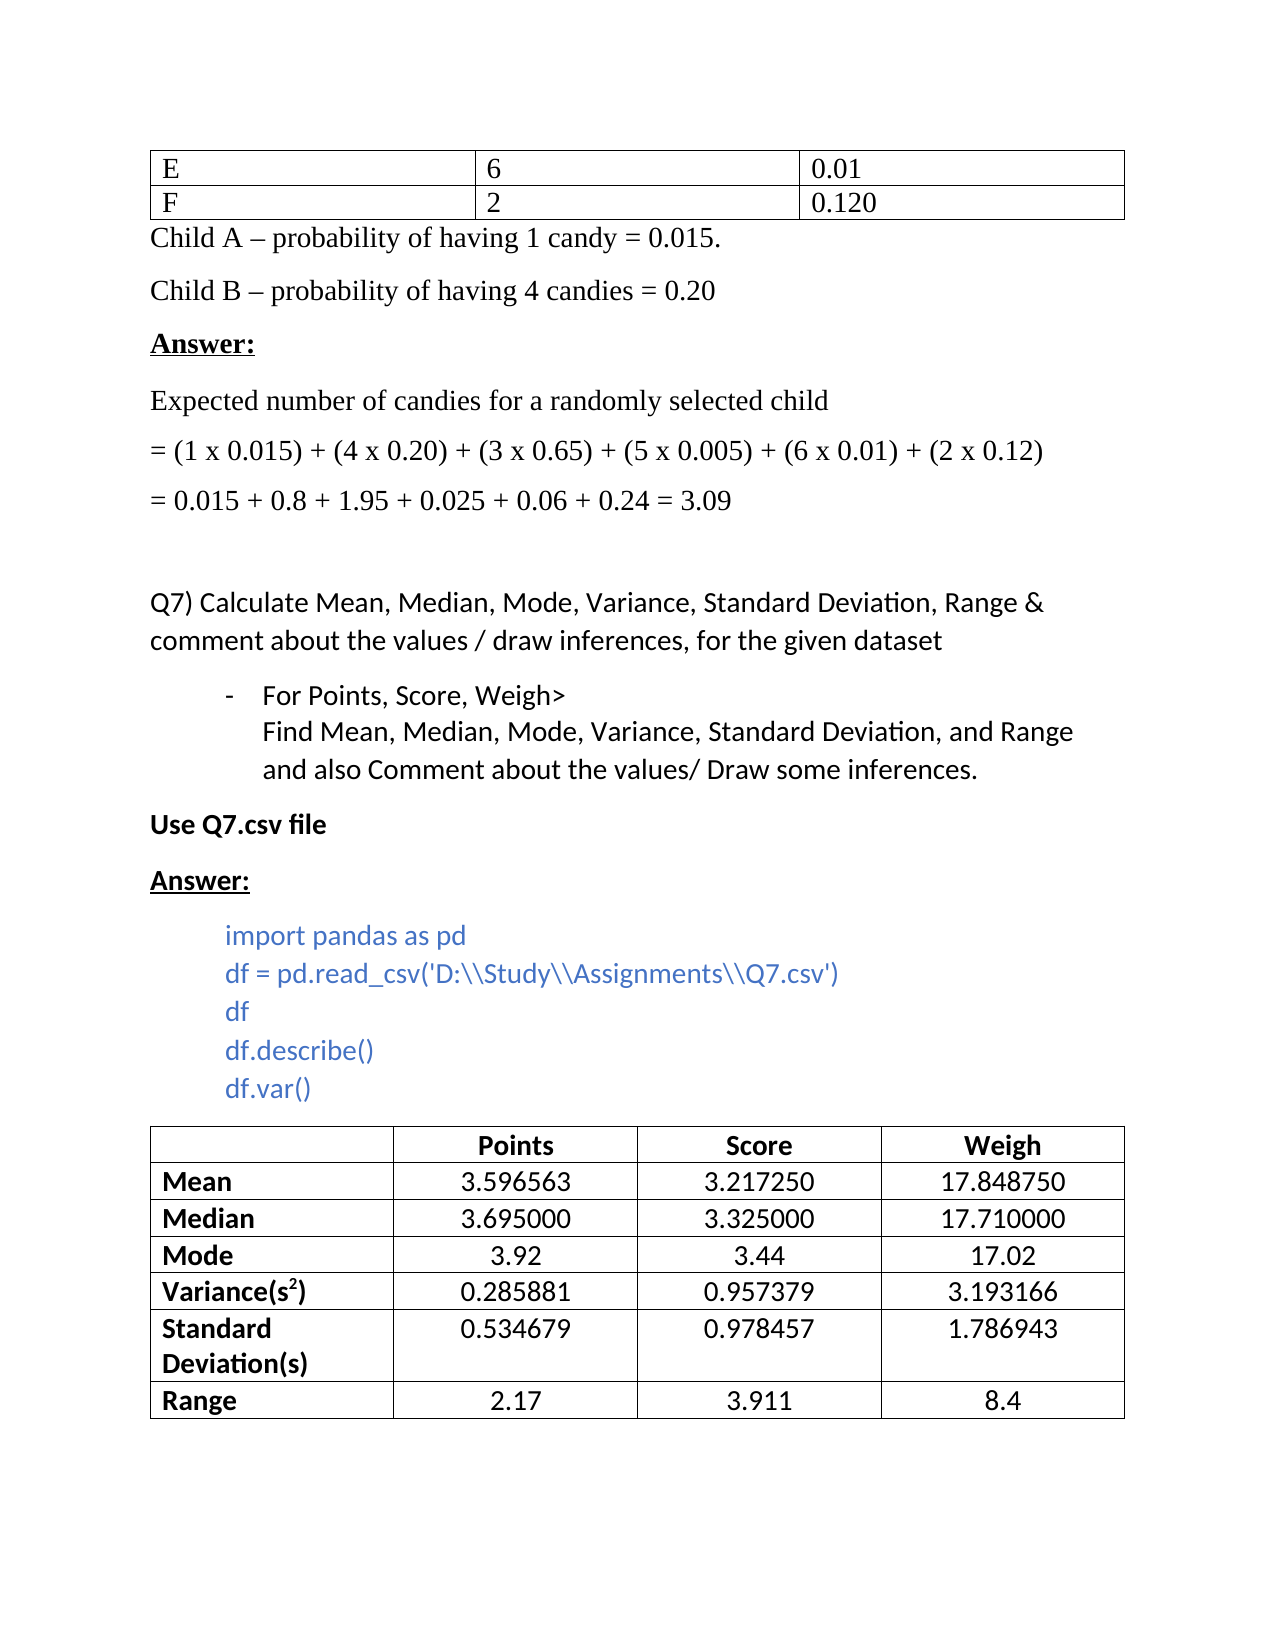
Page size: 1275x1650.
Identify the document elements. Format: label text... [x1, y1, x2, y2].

table_cell 3.217250 [638, 1163, 881, 1199]
table_cell 6 [476, 151, 799, 184]
table_cell 0.120 [800, 186, 1124, 219]
text = 0.015 + 0.8 + 1.95 + 0.025 + 0.06 + 0.24 = 3.09 [150, 479, 1125, 516]
text Use Q7.csv file [150, 806, 1125, 842]
table_cell 17.848750 [882, 1163, 1124, 1199]
table_cell 3.325000 [638, 1200, 881, 1236]
table_cell 17.710000 [882, 1200, 1124, 1236]
table_cell 2.17 [394, 1382, 637, 1418]
table_cell Variance(s2) [151, 1273, 393, 1309]
list For Points, Score, Weigh> [225, 677, 1125, 713]
text Child A – probability of having 1 candy = 0.015. [150, 220, 1125, 254]
list df.var() [225, 1070, 1125, 1106]
list df.describe() [225, 1032, 1125, 1068]
table_cell 0.01 [800, 151, 1124, 184]
text = (1 x 0.015) + (4 x 0.20) + (3 x 0.65) + (5 x 0.005) + (6 x 0.01) + (2 x 0.12) [150, 429, 1125, 466]
text Expected number of candies for a randomly selected child [150, 379, 1125, 416]
list import pandas as pd [225, 917, 1125, 952]
table_header Weigh [882, 1127, 1124, 1162]
table_cell Standard Deviation(s) [151, 1310, 393, 1381]
table_cell 0.957379 [638, 1273, 881, 1309]
table_cell 0.978457 [638, 1310, 881, 1381]
table_header [151, 1127, 393, 1162]
table_cell 3.596563 [394, 1163, 637, 1199]
table_cell 3.193166 [882, 1273, 1124, 1309]
table_cell 2 [476, 186, 799, 219]
table_header Points [394, 1127, 637, 1162]
table_cell 3.44 [638, 1237, 881, 1272]
text Answer: [150, 862, 1125, 897]
table_cell 17.02 [882, 1237, 1124, 1272]
text Q7) Calculate Mean, Median, Mode, Variance, Standard Deviation, Range & comment about the values / draw inferences, for the given dataset [150, 584, 1125, 658]
table_cell 0.534679 [394, 1310, 637, 1381]
table_cell 0.285881 [394, 1273, 637, 1309]
table_cell E [151, 151, 475, 184]
table_cell Mode [151, 1237, 393, 1272]
table_cell 3.695000 [394, 1200, 637, 1236]
list df = pd.read_csv('D:\\Study\\Assignments\\Q7.csv') [225, 955, 1125, 991]
table_cell Range [151, 1382, 393, 1418]
table_cell Median [151, 1200, 393, 1236]
text Child B – probability of having 4 candies = 0.20 [150, 273, 1125, 307]
table_cell 3.92 [394, 1237, 637, 1272]
list Find Mean, Median, Mode, Variance, Standard Deviation, and Range and also Comment about the values/ Draw some inferences. [262, 713, 1125, 787]
table_cell 3.911 [638, 1382, 881, 1418]
table_cell Mean [151, 1163, 393, 1199]
table_header Score [638, 1127, 881, 1162]
table_cell F [151, 186, 475, 219]
table_cell 1.786943 [882, 1310, 1124, 1381]
text Answer: [150, 326, 1125, 359]
table_cell 8.4 [882, 1382, 1124, 1418]
list df [225, 993, 1125, 1029]
